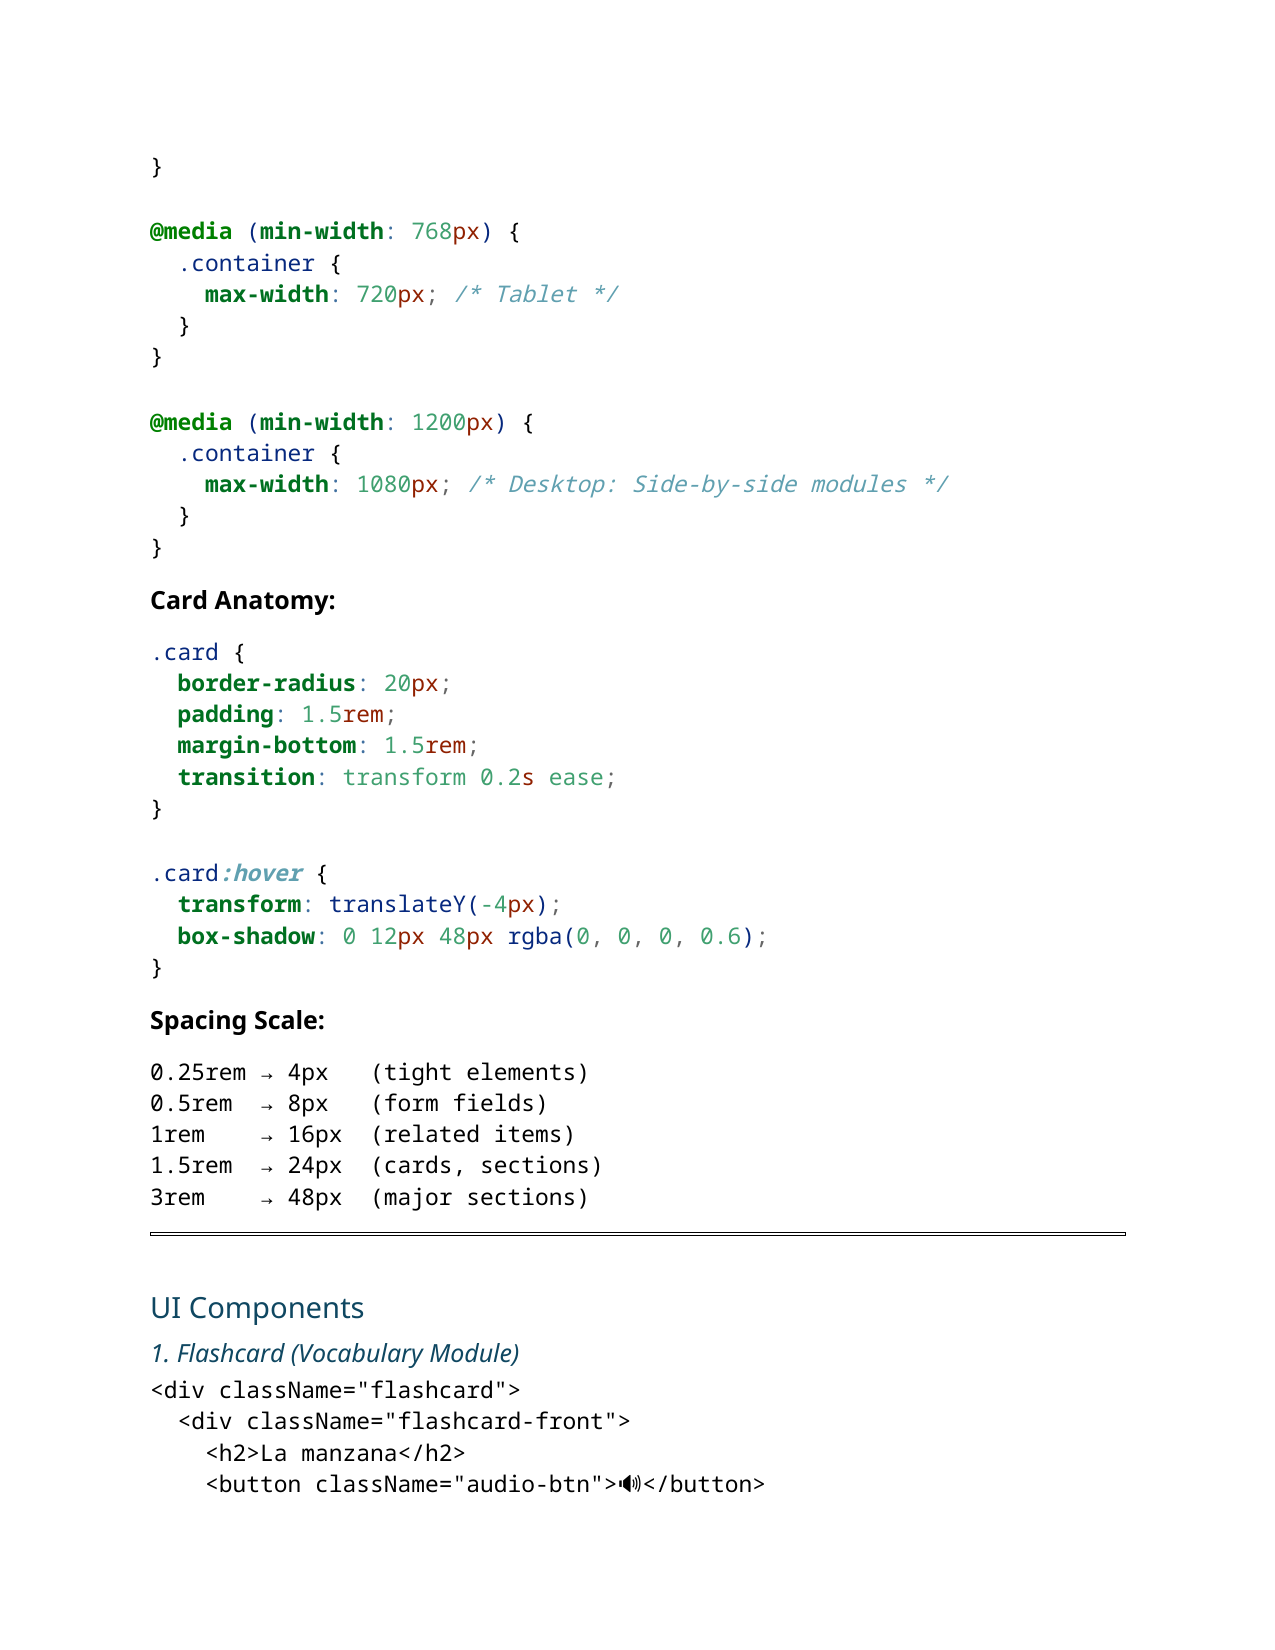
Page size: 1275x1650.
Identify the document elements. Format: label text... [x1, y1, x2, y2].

text Card Anatomy: [150, 583, 1125, 617]
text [150, 150, 1125, 562]
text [150, 1374, 1125, 1499]
text .card { border-radius: 20px; padding: 1.5rem; margin-bottom: 1.5rem; transition: transform 0.2s ease; } .card:hover { transform: translateY(-4px); box-shadow: 0 12px 48px rgba(0, 0, 0, 0.6); } [150, 636, 1125, 982]
subtitle UI Components [150, 1288, 1125, 1327]
subtitle 1. Flashcard (Vocabulary Module) [150, 1336, 1125, 1370]
text Spacing Scale: [150, 1003, 1125, 1037]
text 0.25rem → 4px (tight elements) 0.5rem → 8px (form fields) 1rem → 16px (related items) 1.5rem → 24px (cards, sections) 3rem → 48px (major sections) [150, 1056, 1125, 1212]
